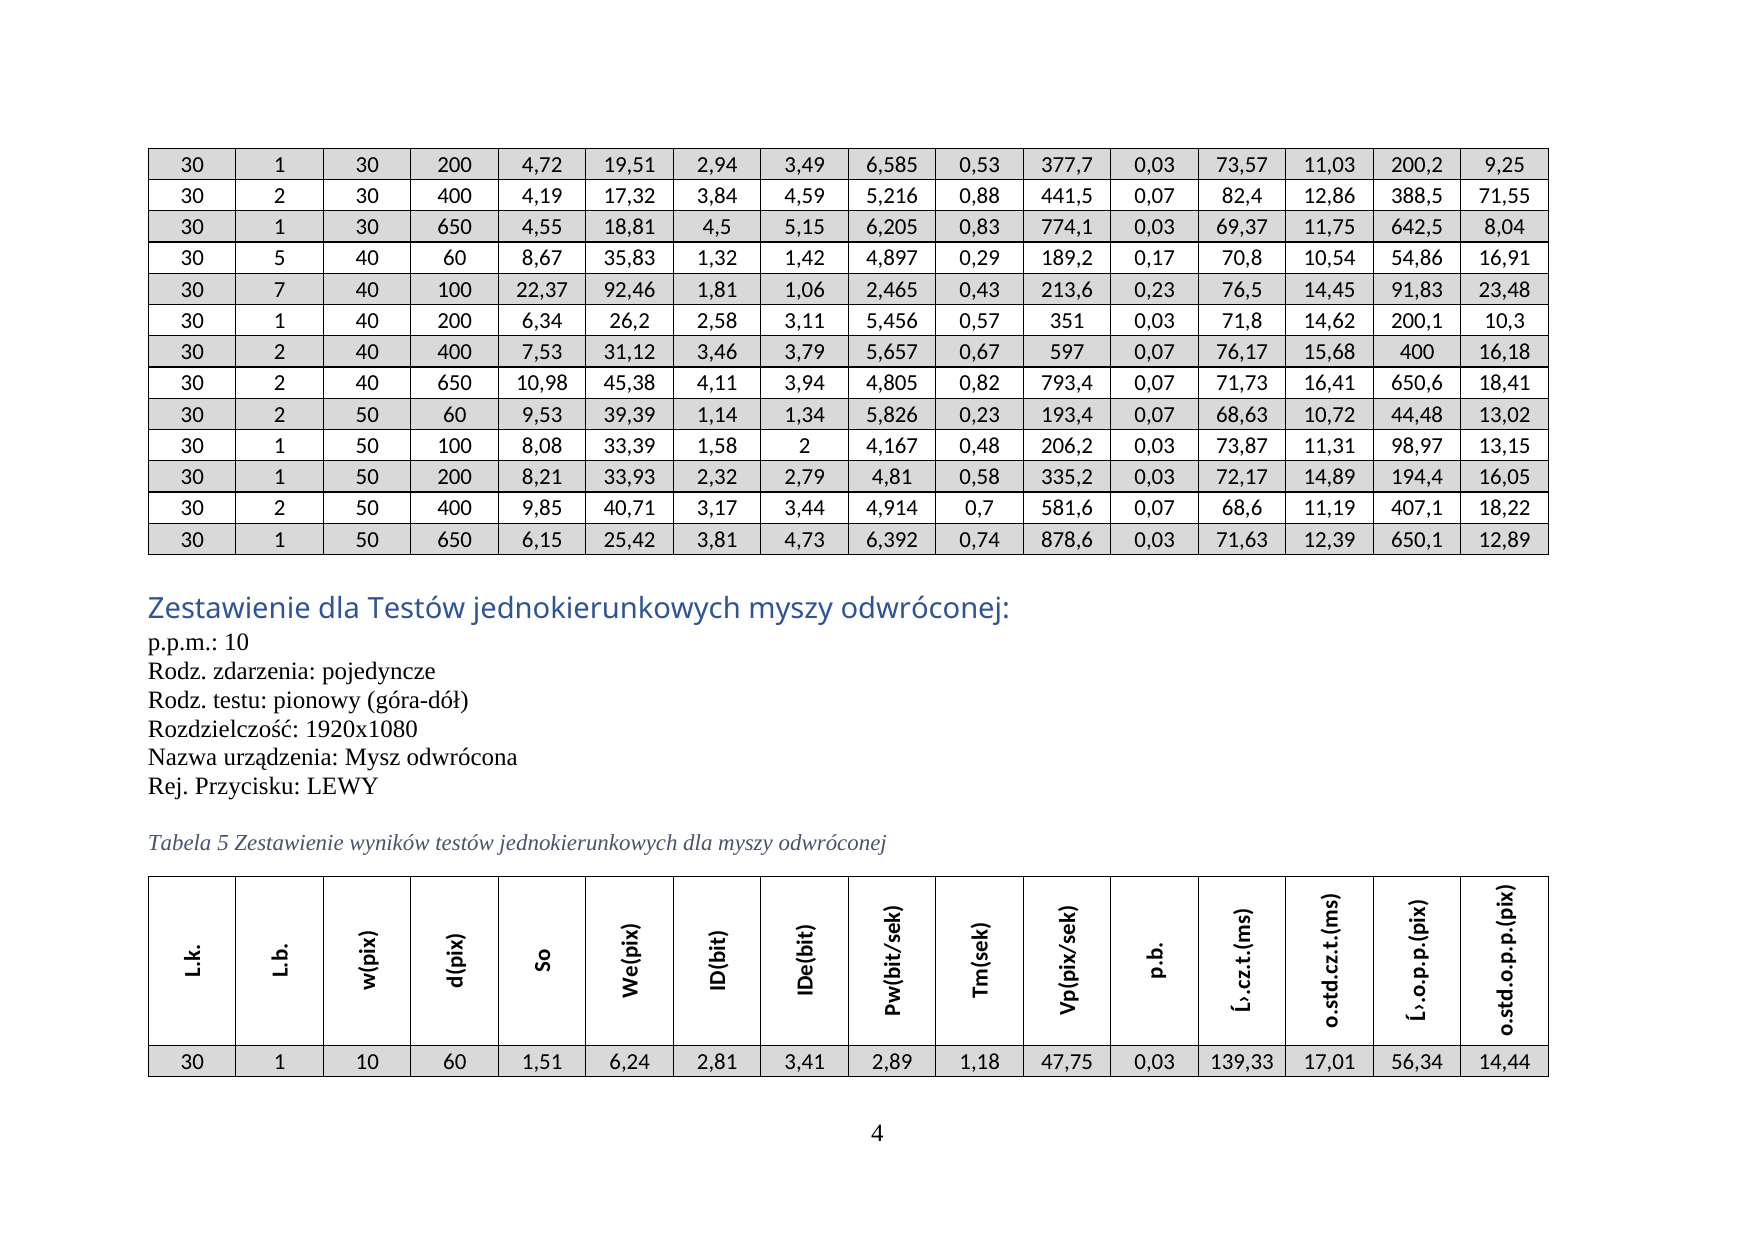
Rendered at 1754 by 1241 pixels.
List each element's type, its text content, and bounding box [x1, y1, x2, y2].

table_cell 50 [324, 524, 410, 554]
table_cell 335,2 [1024, 461, 1110, 491]
table_cell 72,17 [1199, 461, 1285, 491]
table_cell 16,41 [1286, 368, 1373, 398]
table_cell 1 [236, 430, 323, 460]
table_cell 878,6 [1024, 524, 1110, 554]
table_cell 0,03 [1111, 430, 1198, 460]
table_cell 91,83 [1374, 274, 1460, 304]
table_cell 30 [149, 149, 235, 179]
table_cell 2,89 [849, 1046, 935, 1076]
table_cell 1,81 [674, 274, 760, 304]
table_cell 6,34 [499, 305, 585, 335]
table_cell 7,53 [499, 336, 585, 366]
table_cell 17,32 [586, 180, 673, 210]
table_cell 2,94 [674, 149, 760, 179]
table_cell 4,11 [674, 368, 760, 398]
table_cell 200 [411, 461, 498, 491]
table_cell 0,67 [936, 336, 1023, 366]
text Rej. Przycisku: LEWY [148, 771, 1606, 800]
table_cell 12,89 [1461, 524, 1548, 554]
table_cell 18,81 [586, 211, 673, 241]
table_cell 30 [149, 493, 235, 523]
table_header o.std.o.p.p.(pix) [1461, 877, 1548, 1045]
table_cell 44,48 [1374, 399, 1460, 429]
table_cell 100 [411, 274, 498, 304]
table_cell 9,53 [499, 399, 585, 429]
table_cell 25,42 [586, 524, 673, 554]
table_cell 15,68 [1286, 336, 1373, 366]
table_cell 73,87 [1199, 430, 1285, 460]
table_cell 30 [149, 243, 235, 273]
table_cell 30 [149, 524, 235, 554]
table_cell 40 [324, 243, 410, 273]
table_cell 1,42 [761, 243, 848, 273]
table_cell 70,8 [1199, 243, 1285, 273]
table_cell 0,03 [1111, 149, 1198, 179]
table_cell 4,5 [674, 211, 760, 241]
table_cell 4,55 [499, 211, 585, 241]
table_cell 581,6 [1024, 493, 1110, 523]
table_cell 16,05 [1461, 461, 1548, 491]
table_cell 50 [324, 430, 410, 460]
table_cell 0,43 [936, 274, 1023, 304]
table_cell 0,07 [1111, 180, 1198, 210]
table_cell 50 [324, 461, 410, 491]
table_cell 6,15 [499, 524, 585, 554]
table_cell 33,39 [586, 430, 673, 460]
table_cell 31,12 [586, 336, 673, 366]
table_cell 73,57 [1199, 149, 1285, 179]
table_cell 10,54 [1286, 243, 1373, 273]
table_cell 1 [236, 461, 323, 491]
table_header Vp(pix/sek) [1024, 877, 1110, 1045]
table_cell 3,84 [674, 180, 760, 210]
table_cell 5,216 [849, 180, 935, 210]
table_cell 14,44 [1461, 1046, 1548, 1076]
table_cell 774,1 [1024, 211, 1110, 241]
table_cell 6,205 [849, 211, 935, 241]
table_cell 200,2 [1374, 149, 1460, 179]
table_cell 793,4 [1024, 368, 1110, 398]
table_cell 377,7 [1024, 149, 1110, 179]
table_cell 0,58 [936, 461, 1023, 491]
table_cell 100 [411, 430, 498, 460]
text Nazwa urządzenia: Mysz odwrócona [148, 742, 1606, 771]
table_cell 200 [411, 149, 498, 179]
table_cell 200,1 [1374, 305, 1460, 335]
table_cell 76,5 [1199, 274, 1285, 304]
table_cell 0,7 [936, 493, 1023, 523]
table_cell 71,73 [1199, 368, 1285, 398]
table_cell 3,81 [674, 524, 760, 554]
table_cell 5,15 [761, 211, 848, 241]
table_cell 30 [149, 430, 235, 460]
table_header L.k. [149, 877, 235, 1045]
table_cell 4,897 [849, 243, 935, 273]
table_cell 206,2 [1024, 430, 1110, 460]
table_cell 1,06 [761, 274, 848, 304]
table_cell 10,72 [1286, 399, 1373, 429]
table_cell 1 [236, 524, 323, 554]
table_cell 4,59 [761, 180, 848, 210]
table_cell 0,23 [936, 399, 1023, 429]
table_cell 30 [324, 211, 410, 241]
table_cell 3,46 [674, 336, 760, 366]
table_cell 1 [236, 1046, 323, 1076]
table_cell 0,57 [936, 305, 1023, 335]
table_cell 2 [236, 368, 323, 398]
table_cell 5,657 [849, 336, 935, 366]
table_header d(pix) [411, 877, 498, 1045]
table_cell 12,86 [1286, 180, 1373, 210]
table_cell 2,81 [674, 1046, 760, 1076]
table_cell 3,17 [674, 493, 760, 523]
table_cell 4,73 [761, 524, 848, 554]
table_cell 189,2 [1024, 243, 1110, 273]
table_cell 11,75 [1286, 211, 1373, 241]
table_cell 71,63 [1199, 524, 1285, 554]
table_cell 0,29 [936, 243, 1023, 273]
table_cell 1,14 [674, 399, 760, 429]
table_cell 30 [324, 149, 410, 179]
table_cell 35,83 [586, 243, 673, 273]
table_cell 388,5 [1374, 180, 1460, 210]
table_cell 11,19 [1286, 493, 1373, 523]
table_cell 16,91 [1461, 243, 1548, 273]
table_header IDe(bit) [761, 877, 848, 1045]
table_cell 30 [149, 336, 235, 366]
table_cell 30 [149, 211, 235, 241]
table_cell 50 [324, 399, 410, 429]
text Tabela 5 Zestawienie wyników testów jednokierunkowych dla myszy odwróconej [148, 829, 1606, 855]
table_cell 0,07 [1111, 336, 1198, 366]
table_header Ĺ›.o.p.p.(pix) [1374, 877, 1460, 1045]
table_cell 16,18 [1461, 336, 1548, 366]
table_cell 0,07 [1111, 399, 1198, 429]
table_cell 2 [236, 180, 323, 210]
table_cell 1 [236, 305, 323, 335]
table_cell 26,2 [586, 305, 673, 335]
text Rodz. zdarzenia: pojedyncze [148, 656, 1606, 685]
table_cell 650,1 [1374, 524, 1460, 554]
table_cell 30 [149, 180, 235, 210]
table_cell 3,79 [761, 336, 848, 366]
table_cell 2,32 [674, 461, 760, 491]
table_cell 33,93 [586, 461, 673, 491]
table_cell 2,58 [674, 305, 760, 335]
table_cell 17,01 [1286, 1046, 1373, 1076]
table_cell 6,24 [586, 1046, 673, 1076]
table_header Tm(sek) [936, 877, 1023, 1045]
table_cell 650 [411, 368, 498, 398]
table_cell 650 [411, 211, 498, 241]
table_cell 4,805 [849, 368, 935, 398]
table_cell 14,45 [1286, 274, 1373, 304]
table_cell 5,826 [849, 399, 935, 429]
table_cell 5 [236, 243, 323, 273]
table_cell 650 [411, 524, 498, 554]
table_cell 3,41 [761, 1046, 848, 1076]
table_cell 18,22 [1461, 493, 1548, 523]
table_cell 30 [149, 1046, 235, 1076]
table_cell 1,32 [674, 243, 760, 273]
table_header o.std.cz.t.(ms) [1286, 877, 1373, 1045]
table_cell 3,11 [761, 305, 848, 335]
table_cell 1,51 [499, 1046, 585, 1076]
table_cell 0,03 [1111, 1046, 1198, 1076]
table_cell 11,31 [1286, 430, 1373, 460]
table_cell 40,71 [586, 493, 673, 523]
table_cell 1,58 [674, 430, 760, 460]
table_cell 45,38 [586, 368, 673, 398]
table_cell 71,55 [1461, 180, 1548, 210]
table_cell 0,07 [1111, 493, 1198, 523]
table_cell 30 [149, 305, 235, 335]
table_cell 50 [324, 493, 410, 523]
table_cell 1,34 [761, 399, 848, 429]
table_cell 2 [236, 493, 323, 523]
table_cell 400 [411, 336, 498, 366]
table_cell 0,03 [1111, 524, 1198, 554]
table_cell 441,5 [1024, 180, 1110, 210]
table_cell 40 [324, 368, 410, 398]
table_cell 0,03 [1111, 305, 1198, 335]
table_header ID(bit) [674, 877, 760, 1045]
table_cell 98,97 [1374, 430, 1460, 460]
table_cell 40 [324, 274, 410, 304]
table_cell 8,67 [499, 243, 585, 273]
table_cell 30 [149, 461, 235, 491]
table_cell 30 [149, 399, 235, 429]
table_header p.b. [1111, 877, 1198, 1045]
table_cell 8,21 [499, 461, 585, 491]
table_cell 3,49 [761, 149, 848, 179]
table_cell 9,25 [1461, 149, 1548, 179]
table_cell 5,456 [849, 305, 935, 335]
table_cell 1 [236, 211, 323, 241]
table_cell 13,02 [1461, 399, 1548, 429]
table_cell 8,08 [499, 430, 585, 460]
table_cell 0,17 [1111, 243, 1198, 273]
table_header w(pix) [324, 877, 410, 1045]
table_cell 0,88 [936, 180, 1023, 210]
table_cell 47,75 [1024, 1046, 1110, 1076]
table_cell 82,4 [1199, 180, 1285, 210]
table_cell 1 [236, 149, 323, 179]
table_cell 200 [411, 305, 498, 335]
table_cell 400 [1374, 336, 1460, 366]
table_cell 0,74 [936, 524, 1023, 554]
table_header Pw(bit/sek) [849, 877, 935, 1045]
table_cell 4,19 [499, 180, 585, 210]
text Rozdzielczość: 1920x1080 [148, 714, 1606, 742]
table_cell 22,37 [499, 274, 585, 304]
table_header Ĺ›.cz.t.(ms) [1199, 877, 1285, 1045]
table_cell 11,03 [1286, 149, 1373, 179]
table_header So [499, 877, 585, 1045]
table_cell 56,34 [1374, 1046, 1460, 1076]
table_cell 4,81 [849, 461, 935, 491]
table_cell 7 [236, 274, 323, 304]
table_cell 68,6 [1199, 493, 1285, 523]
table_cell 213,6 [1024, 274, 1110, 304]
table_cell 351 [1024, 305, 1110, 335]
table_cell 12,39 [1286, 524, 1373, 554]
table_cell 8,04 [1461, 211, 1548, 241]
table_cell 54,86 [1374, 243, 1460, 273]
table_cell 6,392 [849, 524, 935, 554]
table_cell 40 [324, 305, 410, 335]
table_cell 3,44 [761, 493, 848, 523]
table_cell 650,6 [1374, 368, 1460, 398]
table_cell 0,83 [936, 211, 1023, 241]
table_cell 60 [411, 399, 498, 429]
table_cell 2,465 [849, 274, 935, 304]
table_cell 407,1 [1374, 493, 1460, 523]
table_cell 4,72 [499, 149, 585, 179]
table_cell 92,46 [586, 274, 673, 304]
table_cell 14,62 [1286, 305, 1373, 335]
table_cell 23,48 [1461, 274, 1548, 304]
table_cell 0,53 [936, 149, 1023, 179]
table_cell 400 [411, 180, 498, 210]
table_cell 0,03 [1111, 211, 1198, 241]
table_cell 60 [411, 1046, 498, 1076]
table_cell 69,37 [1199, 211, 1285, 241]
table_cell 30 [149, 274, 235, 304]
table_cell 30 [324, 180, 410, 210]
table_header L.b. [236, 877, 323, 1045]
table_cell 2,79 [761, 461, 848, 491]
table_cell 4,167 [849, 430, 935, 460]
text Rodz. testu: pionowy (góra-dół) [148, 685, 1606, 714]
table_cell 139,33 [1199, 1046, 1285, 1076]
table_cell 14,89 [1286, 461, 1373, 491]
table_cell 4,914 [849, 493, 935, 523]
table_cell 60 [411, 243, 498, 273]
table_cell 68,63 [1199, 399, 1285, 429]
table_cell 3,94 [761, 368, 848, 398]
table_cell 10,3 [1461, 305, 1548, 335]
subtitle Zestawienie dla Testów jednokierunkowych myszy odwróconej: [148, 588, 1606, 627]
table_cell 2 [236, 336, 323, 366]
table_cell 194,4 [1374, 461, 1460, 491]
table_cell 13,15 [1461, 430, 1548, 460]
table_cell 400 [411, 493, 498, 523]
table_header We(pix) [586, 877, 673, 1045]
table_cell 40 [324, 336, 410, 366]
table_cell 18,41 [1461, 368, 1548, 398]
table_cell 0,07 [1111, 368, 1198, 398]
table_cell 2 [761, 430, 848, 460]
table_cell 0,82 [936, 368, 1023, 398]
table_cell 71,8 [1199, 305, 1285, 335]
table_cell 10 [324, 1046, 410, 1076]
table_cell 2 [236, 399, 323, 429]
table_cell 19,51 [586, 149, 673, 179]
text p.p.m.: 10 [148, 627, 1606, 656]
table_cell 9,85 [499, 493, 585, 523]
table_cell 597 [1024, 336, 1110, 366]
table_cell 30 [149, 368, 235, 398]
table_cell 6,585 [849, 149, 935, 179]
table_cell 0,23 [1111, 274, 1198, 304]
table_cell 10,98 [499, 368, 585, 398]
table_cell 0,03 [1111, 461, 1198, 491]
table_cell 1,18 [936, 1046, 1023, 1076]
table_cell 0,48 [936, 430, 1023, 460]
table_cell 642,5 [1374, 211, 1460, 241]
table_cell 39,39 [586, 399, 673, 429]
table_cell 193,4 [1024, 399, 1110, 429]
table_cell 76,17 [1199, 336, 1285, 366]
